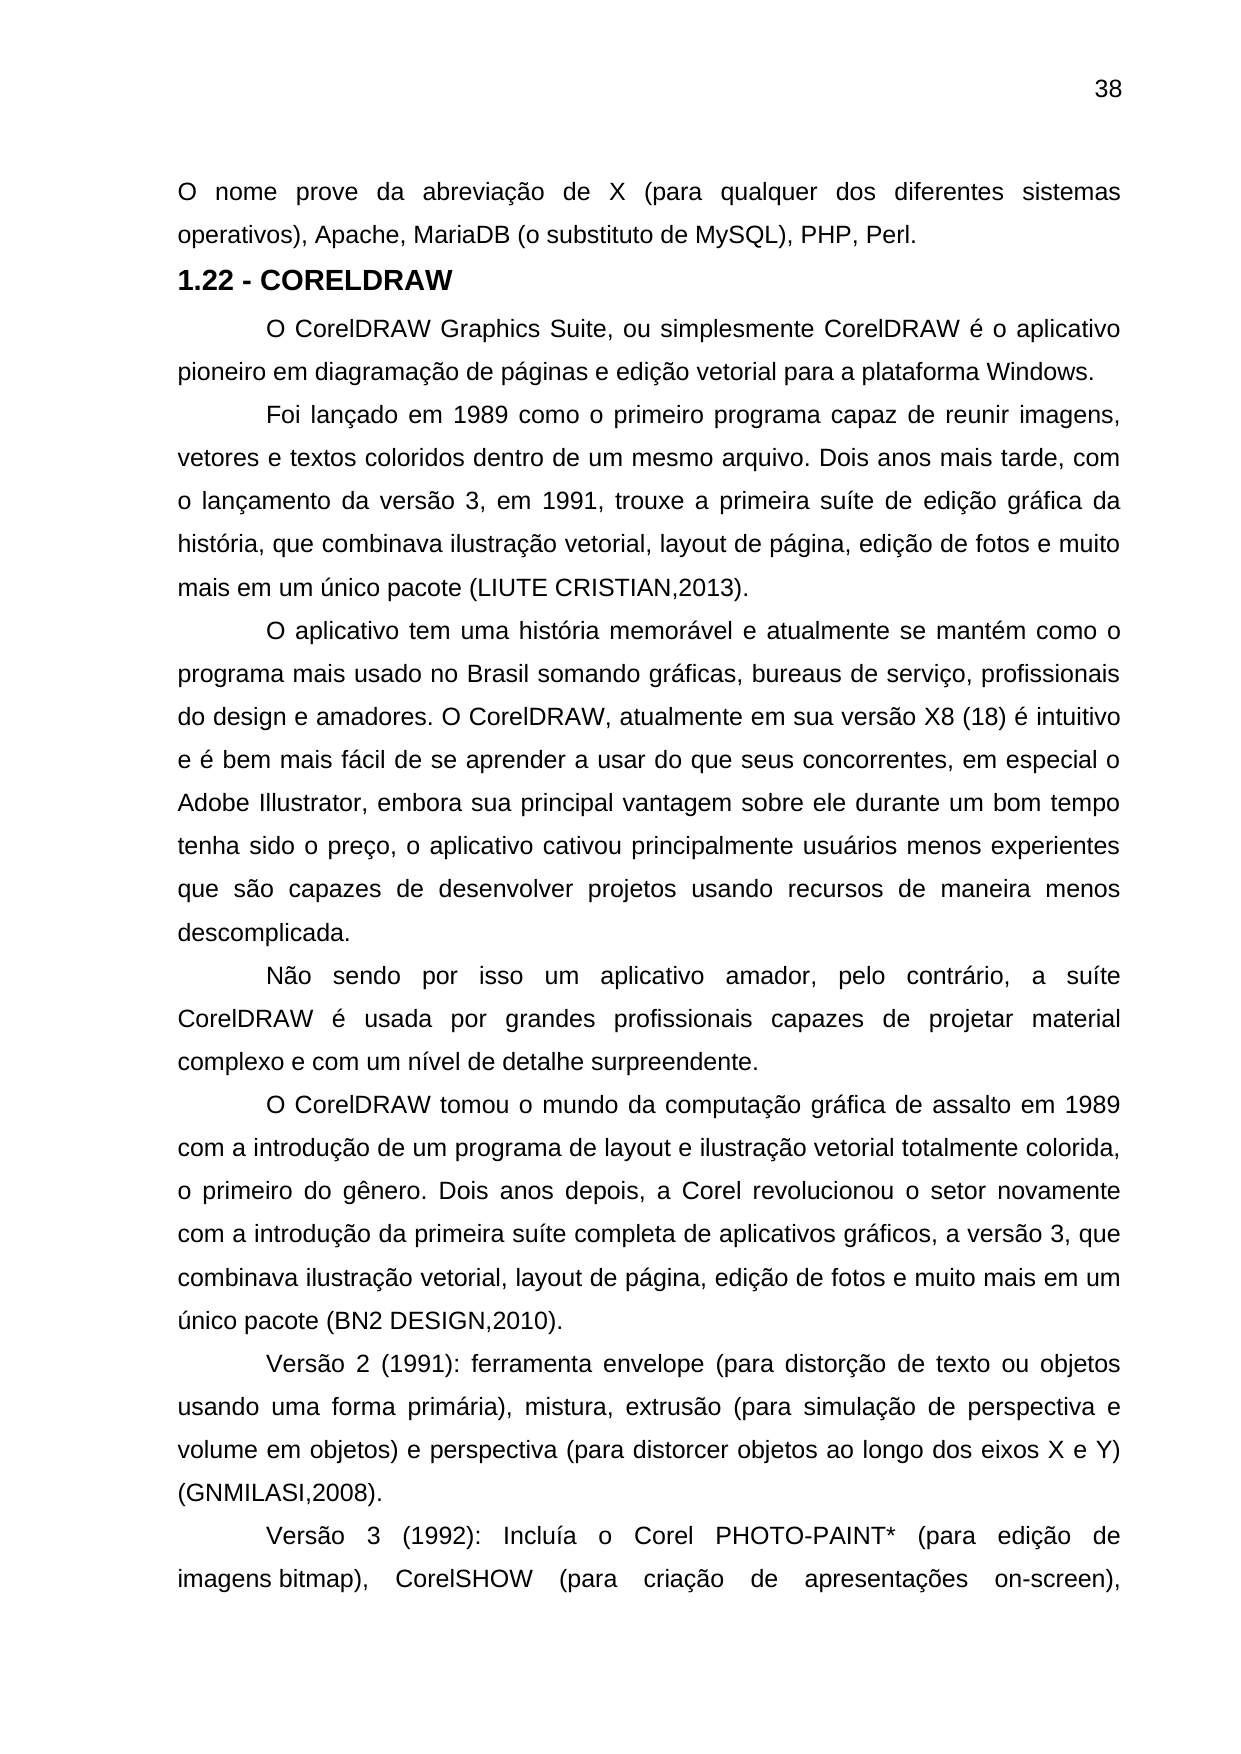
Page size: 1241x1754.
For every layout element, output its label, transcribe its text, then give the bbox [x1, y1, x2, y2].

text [177, 1521, 1122, 1593]
text O CorelDRAW tomou o mundo da computação gráfica de assalto em 1989 com a introdução de um programa de layout e ilustração vetorial totalmente colorida, o primeiro do gênero. Dois anos depois, a Corel revolucionou o setor novamente com a introdução da primeira suíte completa de aplicativos gráficos, a versão 3, que combinava ilustração vetorial, layout de página, edição de fotos e muito mais em um único pacote (BN2 DESIGN,2010). [177, 1090, 1122, 1334]
subtitle 1.22 - CORELDRAW [177, 263, 1122, 297]
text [177, 177, 1122, 249]
text Não sendo por isso um aplicativo amador, pelo contrário, a suíte CorelDRAW é usada por grandes profissionais capazes de projetar material complexo e com um nível de detalhe surpreendente. [177, 961, 1122, 1076]
text Versão 2 (1991): ferramenta envelope (para distorção de texto ou objetos usando uma forma primária), mistura, extrusão (para simulação de perspectiva e volume em objetos) e perspectiva (para distorcer objetos ao longo dos eixos X e Y) (GNMILASI,2008). [177, 1349, 1122, 1507]
text O CorelDRAW Graphics Suite, ou simplesmente CorelDRAW é o aplicativo pioneiro em diagramação de páginas e edição vetorial para a plataforma Windows. [177, 314, 1122, 386]
text Foi lançado em 1989 como o primeiro programa capaz de reunir imagens, vetores e textos coloridos dentro de um mesmo arquivo. Dois anos mais tarde, com o lançamento da versão 3, em 1991, trouxe a primeira suíte de edição gráfica da história, que combinava ilustração vetorial, layout de página, edição de fotos e muito mais em um único pacote (LIUTE CRISTIAN,2013). [177, 400, 1122, 601]
text O aplicativo tem uma história memorável e atualmente se mantém como o programa mais usado no Brasil somando gráficas, bureaus de serviço, profissionais do design e amadores. O CorelDRAW, atualmente em sua versão X8 (18) é intuitivo e é bem mais fácil de se aprender a usar do que seus concorrentes, em especial o Adobe Illustrator, embora sua principal vantagem sobre ele durante um bom tempo tenha sido o preço, o aplicativo cativou principalmente usuários menos experientes que são capazes de desenvolver projetos usando recursos de maneira menos descomplicada. [177, 616, 1122, 946]
